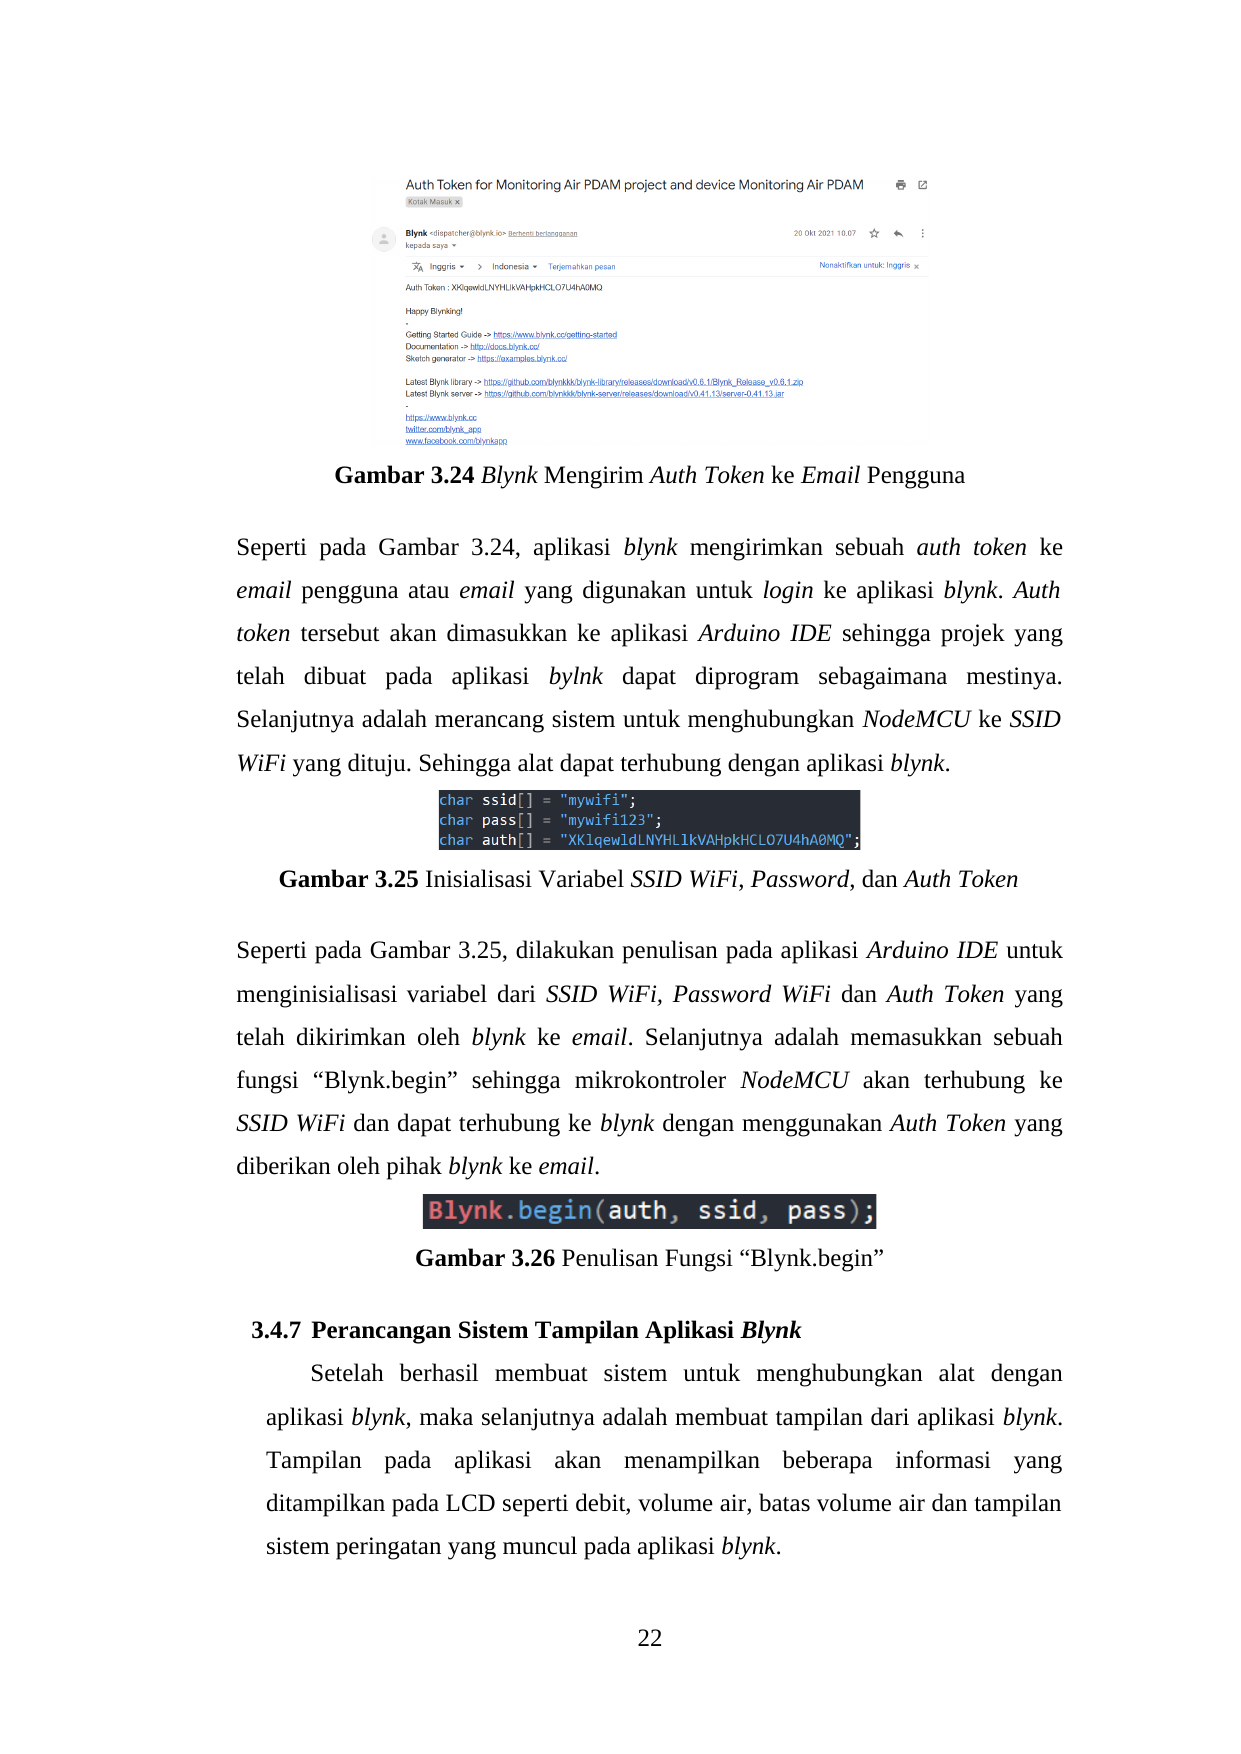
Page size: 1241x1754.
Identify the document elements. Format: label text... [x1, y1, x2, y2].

list Setelah berhasil membuat sistem untuk menghubungkan alat dengan aplikasi blynk, maka selanjutnya adalah membuat tampilan dari aplikasi blynk. Tampilan pada aplikasi akan menampilkan beberapa informasi yang ditampilkan pada LCD seperti debit, volume air, batas volume air dan tampilan sistem peringatan yang muncul pada aplikasi blynk. [266, 1358, 1063, 1560]
list Perancangan Sistem Tampilan Aplikasi Blynk [251, 1315, 1063, 1344]
picture [438, 790, 861, 850]
picture [422, 1194, 877, 1229]
text Seperti pada Gambar 3.24, aplikasi blynk mengirimkan sebuah auth token ke email pengguna atau email yang digunakan untuk login ke aplikasi blynk. Auth token tersebut akan dimasukkan ke aplikasi Arduino IDE sehingga projek yang telah dibuat pada aplikasi bylnk dapat diprogram sebagaimana mestinya. Selanjutnya adalah merancang sistem untuk menghubungkan NodeMCU ke SSID WiFi yang dituju. Sehingga alat dapat terhubung dengan aplikasi blynk. [236, 532, 1063, 776]
picture [370, 177, 929, 446]
text Seperti pada Gambar 3.25, dilakukan penulisan pada aplikasi Arduino IDE untuk menginisialisasi variabel dari SSID WiFi, Password WiFi dan Auth Token yang telah dikirimkan oleh blynk ke email. Selanjutnya adalah memasukkan sebuah fungsi “Blynk.begin” sehingga mikrokontroler NodeMCU akan terhubung ke SSID WiFi dan dapat terhubung ke blynk dengan menggunakan Auth Token yang diberikan oleh pihak blynk ke email. [236, 936, 1063, 1180]
